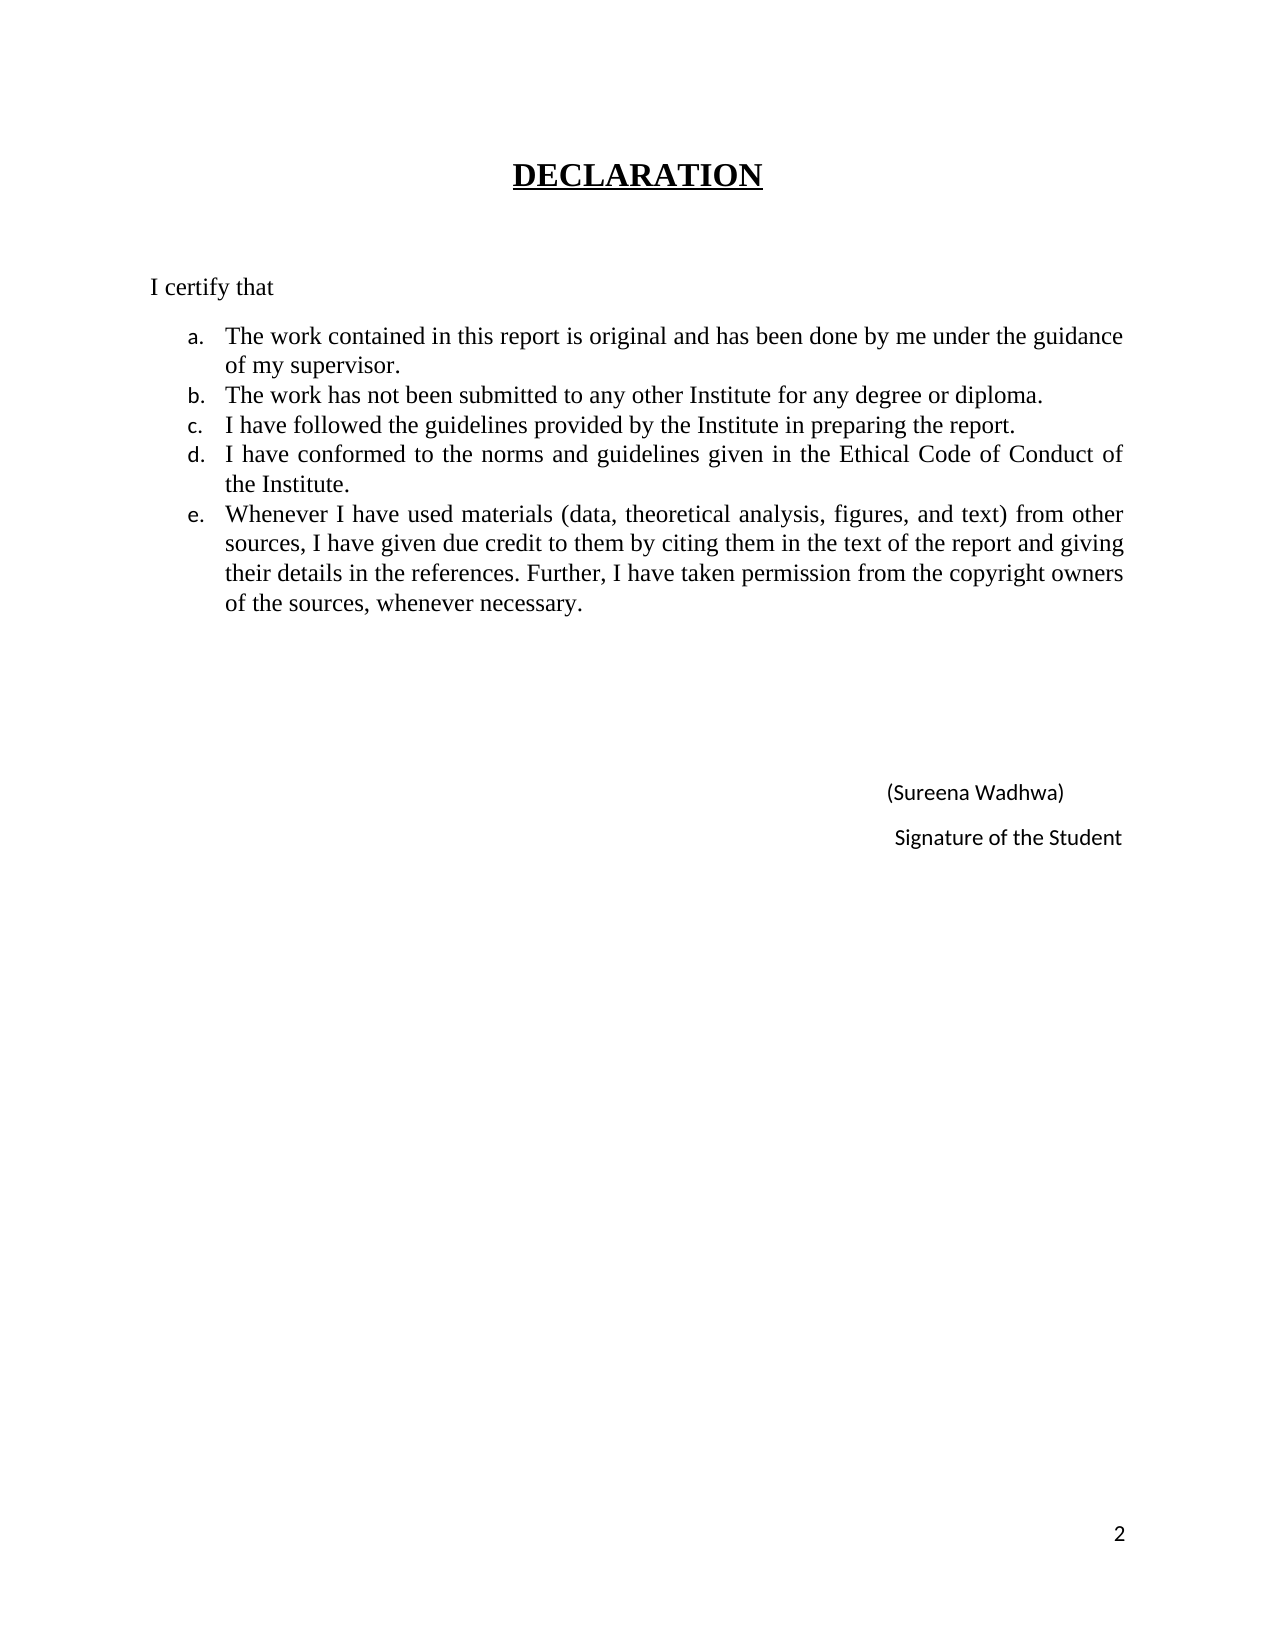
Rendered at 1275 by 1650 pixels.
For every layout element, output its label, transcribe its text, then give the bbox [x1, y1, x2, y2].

list Whenever I have used materials (data, theoretical analysis, figures, and text) from other sources, I have given due credit to them by citing them in the text of the report and giving their details in the references. Further, I have taken permission from the copyright owners of the sources, whenever necessary. [187, 498, 1125, 617]
text DECLARATION [150, 150, 1125, 195]
text (Sureena Wadhwa) [150, 778, 1125, 806]
text Signature of the Student [150, 822, 1125, 851]
list I have conformed to the norms and guidelines given in the Ethical Code of Conduct of the Institute. [187, 439, 1125, 498]
list I have followed the guidelines provided by the Institute in preparing the report. [187, 409, 1125, 439]
text I certify that [150, 260, 1125, 304]
list The work has not been submitted to any other Institute for any degree or diploma. [187, 380, 1125, 409]
list The work contained in this report is original and has been done by me under the guidance of my supervisor. [187, 320, 1125, 380]
